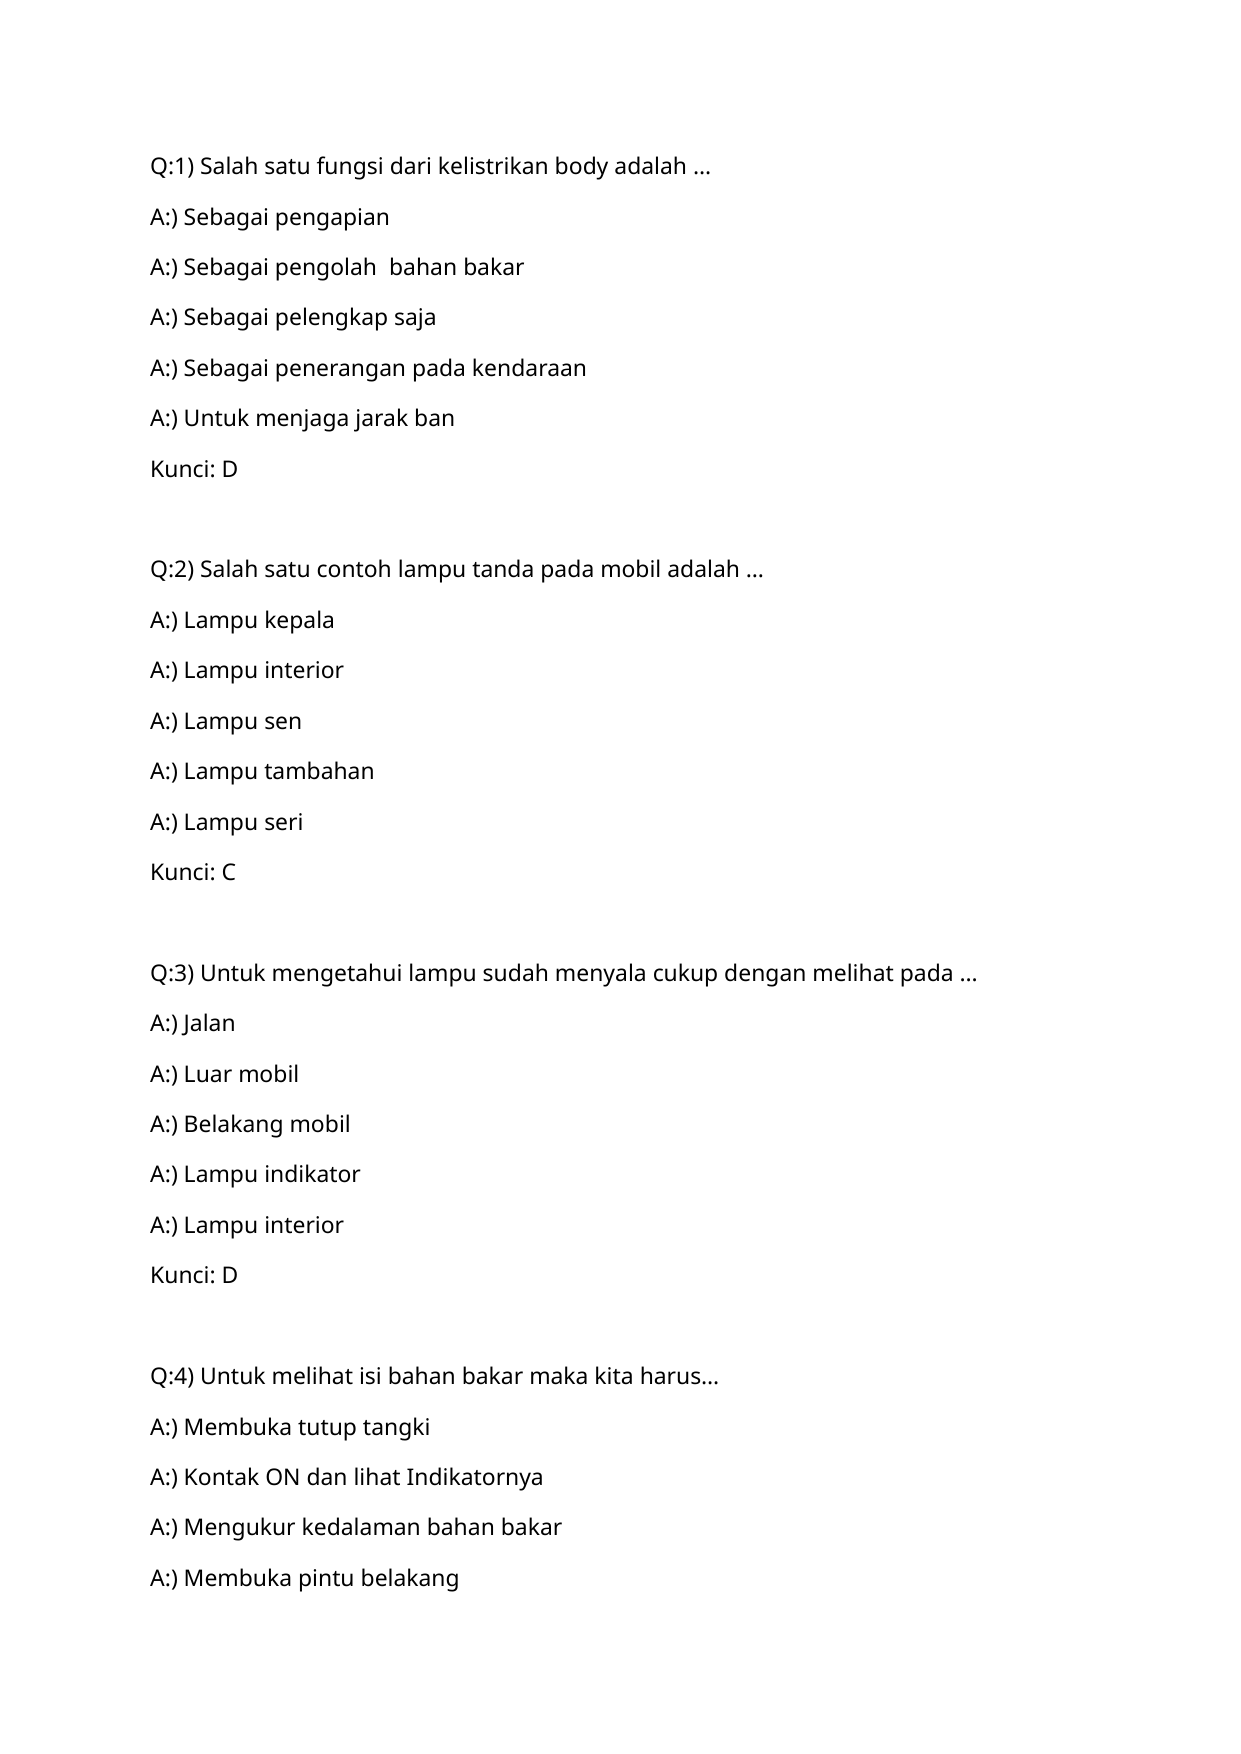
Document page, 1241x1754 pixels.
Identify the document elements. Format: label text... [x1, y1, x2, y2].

text A:) Kontak ON dan lihat Indikatornya [150, 1461, 1090, 1492]
text A:) Membuka pintu belakang [150, 1562, 1090, 1593]
text A:) Mengukur kedalaman bahan bakar [150, 1511, 1090, 1542]
text Q:4) Untuk melihat isi bahan bakar maka kita harus… [150, 1360, 1090, 1391]
text A:) Untuk menjaga jarak ban [150, 402, 1090, 433]
text A:) Lampu sen [150, 704, 1090, 736]
text Q:3) Untuk mengetahui lampu sudah menyala cukup dengan melihat pada … [150, 957, 1090, 988]
text A:) Jalan [150, 1007, 1090, 1038]
text A:) Lampu tambahan [150, 755, 1090, 786]
text A:) Sebagai pengolah bahan bakar [150, 251, 1090, 282]
text Kunci: C [150, 856, 1090, 887]
text A:) Belakang mobil [150, 1108, 1090, 1139]
text A:) Sebagai penerangan pada kendaraan [150, 352, 1090, 383]
text Kunci: D [150, 452, 1090, 484]
text A:) Lampu seri [150, 805, 1090, 837]
text A:) Lampu interior [150, 654, 1090, 685]
text A:) Luar mobil [150, 1057, 1090, 1089]
text A:) Lampu indikator [150, 1158, 1090, 1189]
text A:) Lampu kepala [150, 604, 1090, 635]
text A:) Sebagai pengapian [150, 200, 1090, 232]
text A:) Membuka tutup tangki [150, 1410, 1090, 1442]
text Q:2) Salah satu contoh lampu tanda pada mobil adalah … [150, 553, 1090, 584]
text A:) Sebagai pelengkap saja [150, 301, 1090, 332]
text A:) Lampu interior [150, 1209, 1090, 1240]
text Q:1) Salah satu fungsi dari kelistrikan body adalah … [150, 150, 1090, 181]
text Kunci: D [150, 1259, 1090, 1290]
